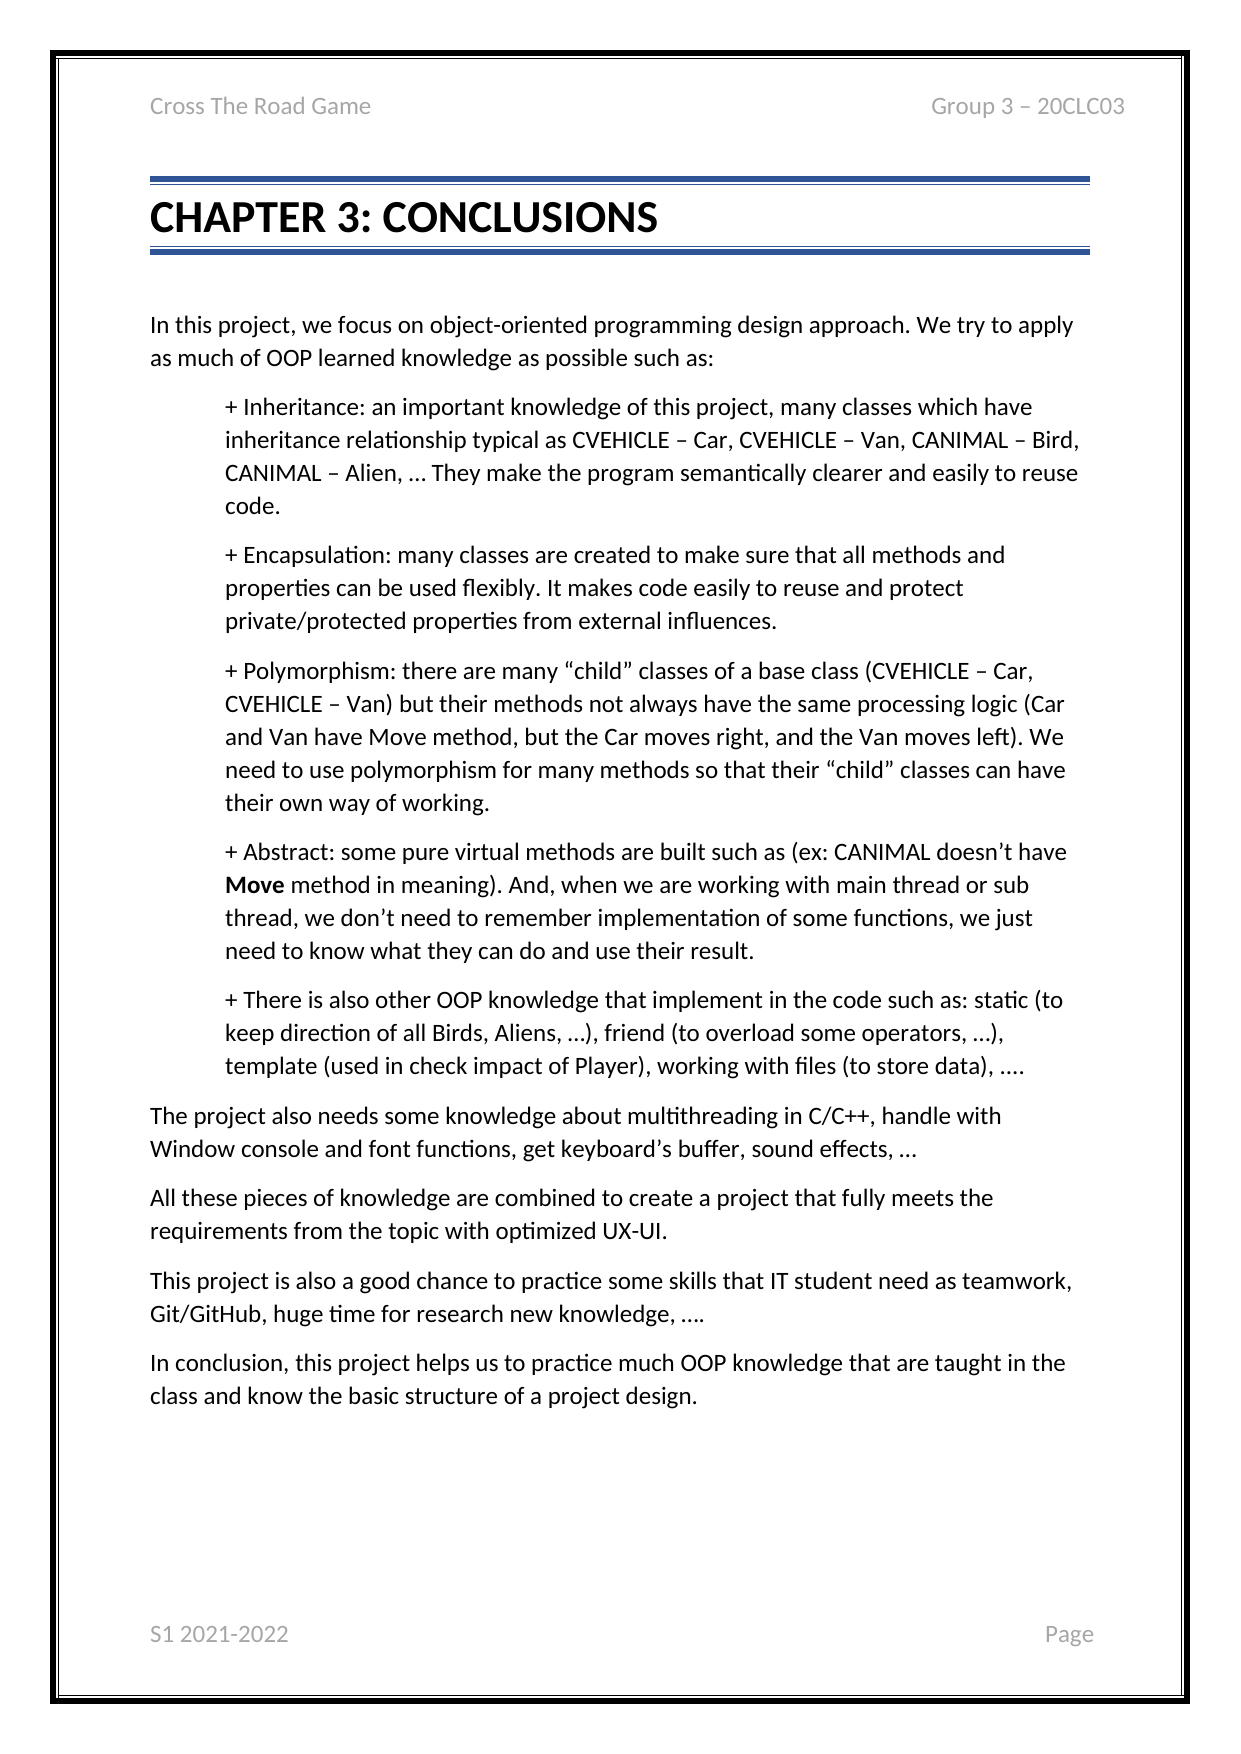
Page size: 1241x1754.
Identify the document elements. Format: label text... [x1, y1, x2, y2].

text In this project, we focus on object-oriented programming design approach. We try to apply as much of OOP learned knowledge as possible such as: [150, 309, 1090, 372]
text In conclusion, this project helps us to practice much OOP knowledge that are taught in the class and know the basic structure of a project design. [150, 1348, 1090, 1411]
text The project also needs some knowledge about multithreading in C/C++, handle with Window console and font functions, get keyboard’s buffer, sound effects, … [150, 1100, 1090, 1163]
subtitle CHAPTER 3: CONCLUSIONS [150, 185, 1090, 246]
text + Abstract: some pure virtual methods are built such as (ex: CANIMAL doesn’t have Move method in meaning). And, when we are working with main thread or sub thread, we don’t need to remember implementation of some functions, we just need to know what they can do and use their result. [225, 836, 1090, 966]
text This project is also a good chance to practice some skills that IT student need as teamwork, Git/GitHub, huge time for research new knowledge, …. [150, 1265, 1090, 1328]
text + There is also other OOP knowledge that implement in the code such as: static (to keep direction of all Birds, Aliens, …), friend (to overload some operators, …), template (used in check impact of Player), working with files (to store data), .... [225, 985, 1090, 1081]
text + Polymorphism: there are many “child” classes of a base class (CVEHICLE – Car, CVEHICLE – Van) but their methods not always have the same processing logic (Car and Van have Move method, but the Car moves right, and the Van moves left). We need to use polymorphism for many methods so that their “child” classes can have their own way of working. [225, 655, 1090, 817]
text All these pieces of knowledge are combined to create a project that fully meets the requirements from the topic with optimized UX-UI. [150, 1183, 1090, 1246]
text + Encapsulation: many classes are created to make sure that all methods and properties can be used flexibly. It makes code easily to reuse and protect private/protected properties from external influences. [225, 540, 1090, 636]
text + Inheritance: an important knowledge of this project, many classes which have inheritance relationship typical as CVEHICLE – Car, CVEHICLE – Van, CANIMAL – Bird, CANIMAL – Alien, … They make the program semantically clearer and easily to reuse code. [225, 391, 1090, 521]
